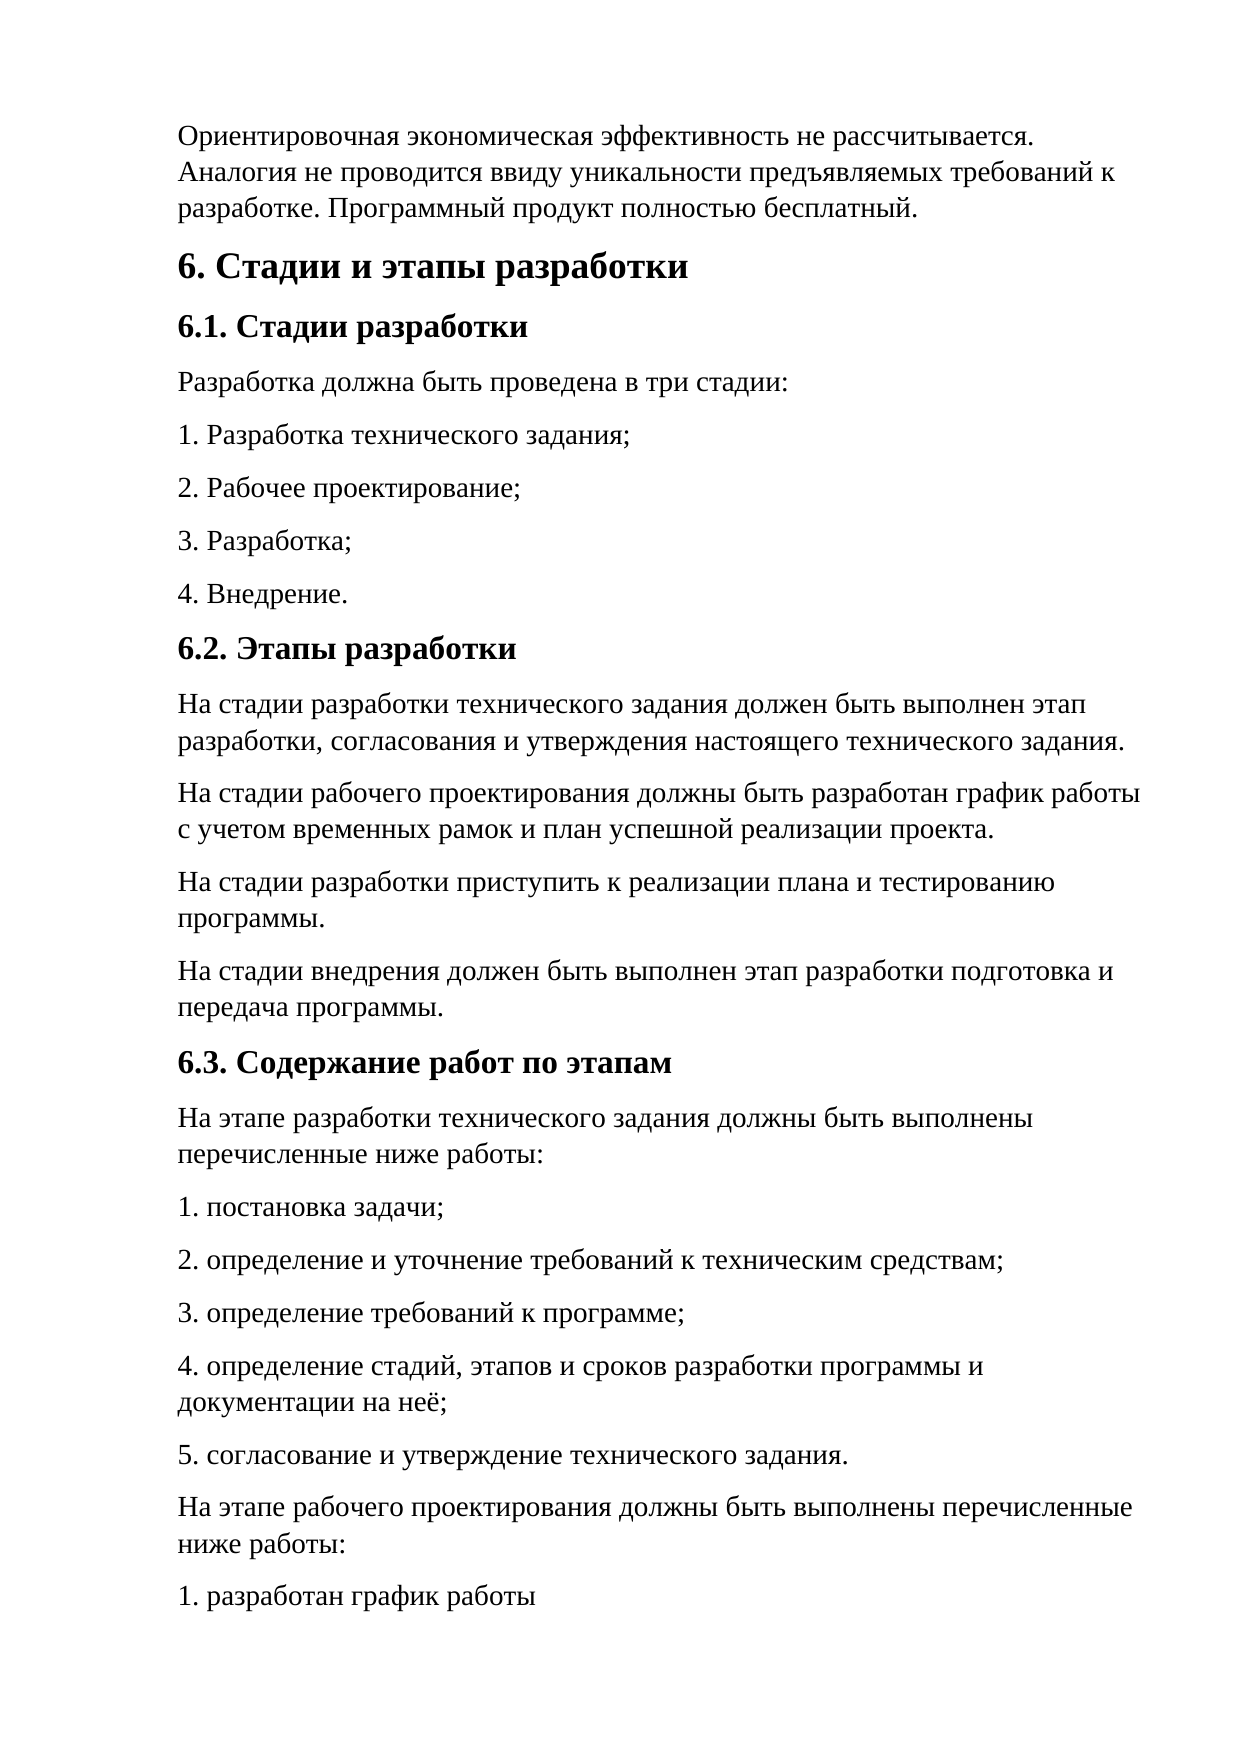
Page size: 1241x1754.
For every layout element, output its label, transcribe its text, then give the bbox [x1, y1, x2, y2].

text 6.2. Этапы разработки [177, 628, 1152, 667]
text 6.3. Содержание работ по этапам [177, 1042, 1152, 1081]
text Ориентировочная экономическая эффективность не рассчитывается. Аналогия не проводится ввиду уникальности предъявляемых требований к разработке. Программный продукт полностью бесплатный. [177, 118, 1152, 224]
text 2. Рабочее проектирование; [177, 470, 1152, 504]
text 6. Стадии и этапы разработки [177, 243, 1152, 286]
text 1. постановка задачи; [177, 1189, 1152, 1223]
text 3. определение требований к программе; [177, 1295, 1152, 1328]
text На стадии разработки приступить к реализации плана и тестированию программы. [177, 864, 1152, 934]
text 3. Разработка; [177, 523, 1152, 556]
text 1. Разработка технического задания; [177, 417, 1152, 451]
text На стадии разработки технического задания должен быть выполнен этап разработки, согласования и утверждения настоящего технического задания. [177, 687, 1152, 756]
text На этапе разработки технического задания должны быть выполнены перечисленные ниже работы: [177, 1100, 1152, 1170]
text 5. согласование и утверждение технического задания. [177, 1437, 1152, 1470]
text 2. определение и уточнение требований к техническим средствам; [177, 1242, 1152, 1276]
text 4. Внедрение. [177, 576, 1152, 609]
text 6.1. Стадии разработки [177, 306, 1152, 345]
text 4. определение стадий, этапов и сроков разработки программы и документации на неё; [177, 1348, 1152, 1417]
text Разработка должна быть проведена в три стадии: [177, 364, 1152, 398]
text На этапе рабочего проектирования должны быть выполнены перечисленные ниже работы: [177, 1489, 1152, 1559]
text 1. разработан график работы [177, 1578, 1152, 1612]
text На стадии внедрения должен быть выполнен этап разработки подготовка и передача программы. [177, 953, 1152, 1023]
text На стадии рабочего проектирования должны быть разработан график работы с учетом временных рамок и план успешной реализации проекта. [177, 776, 1152, 845]
